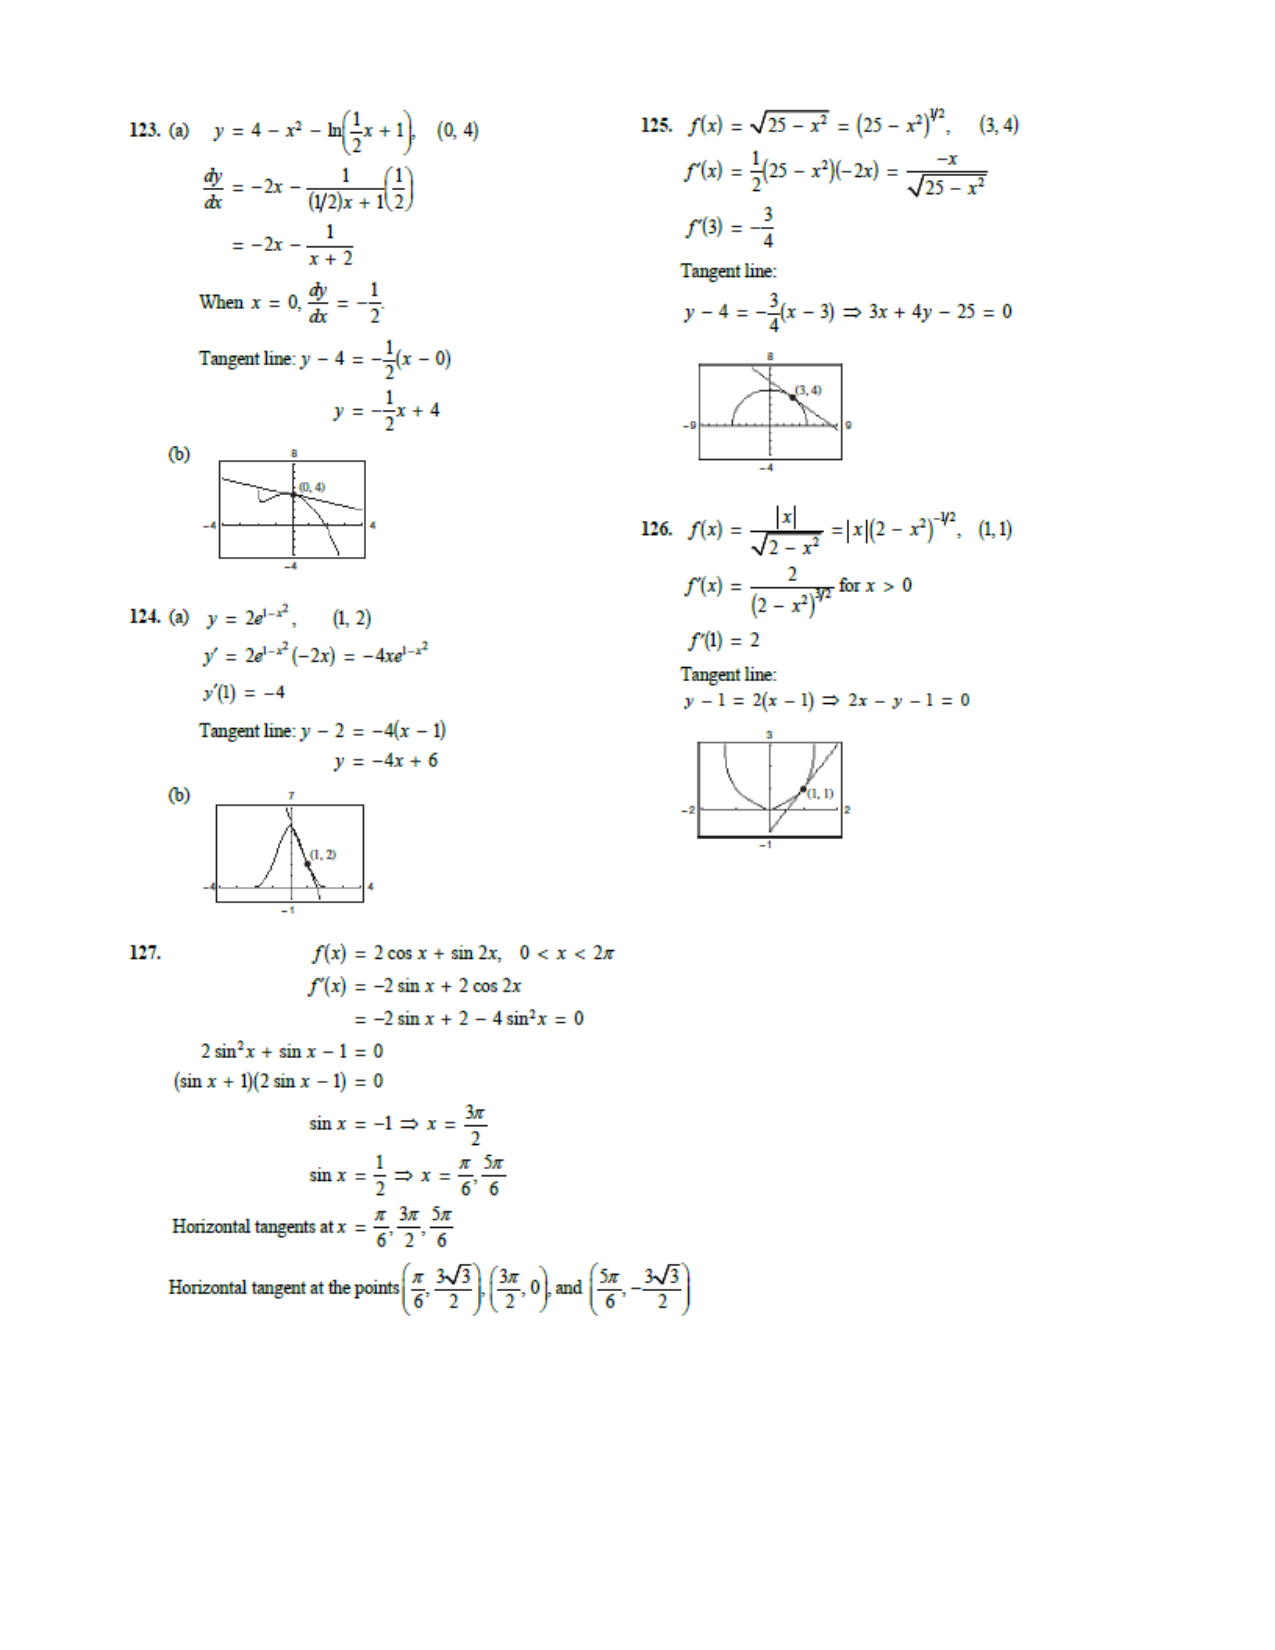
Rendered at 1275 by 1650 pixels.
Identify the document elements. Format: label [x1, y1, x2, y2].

picture [105, 105, 1046, 1327]
